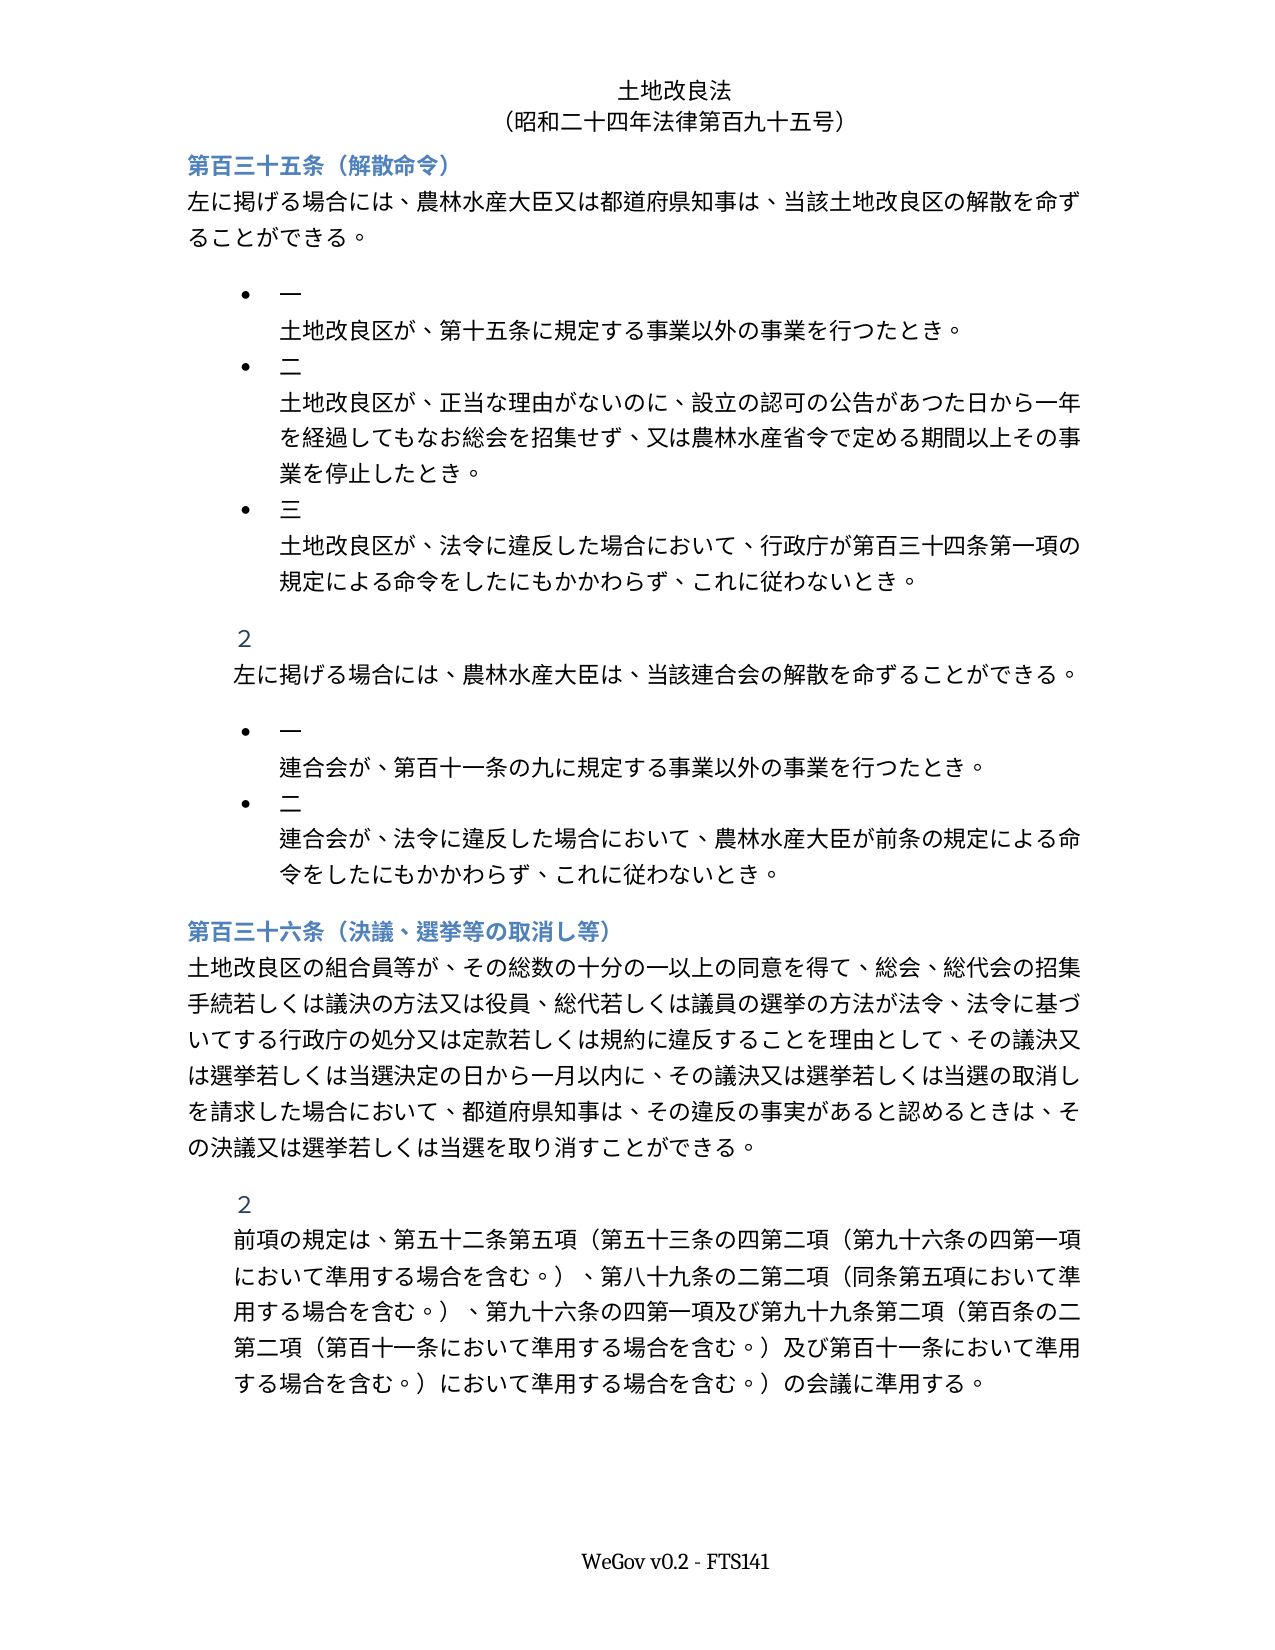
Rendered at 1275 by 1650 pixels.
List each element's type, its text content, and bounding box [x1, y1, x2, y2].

list 二 連合会が、法令に違反した場合において、農林水産大臣が前条の規定による命令をしたにもかかわらず、これに従わないとき。 [242, 787, 1087, 891]
subtitle 第百三十六条（決議、選挙等の取消し等） [187, 916, 1087, 947]
text 左に掲げる場合には、農林水産大臣又は都道府県知事は、当該土地改良区の解散を命ずることができる。 [187, 186, 1087, 253]
list 一 土地改良区が、第十五条に規定する事業以外の事業を行つたとき。 [242, 279, 1087, 346]
text 土地改良区の組合員等が、その総数の十分の一以上の同意を得て、総会、総代会の招集手続若しくは議決の方法又は役員、総代若しくは議員の選挙の方法が法令、法令に基づいてする行政庁の処分又は定款若しくは規約に違反することを理由として、その議決又は選挙若しくは当選決定の日から一月以内に、その議決又は選挙若しくは当選の取消しを請求した場合において、都道府県知事は、その違反の事実があると認めるときは、その決議又は選挙若しくは当選を取り消すことができる。 [187, 952, 1087, 1163]
text 左に掲げる場合には、農林水産大臣は、当該連合会の解散を命ずることができる。 [233, 659, 1087, 690]
list 一 連合会が、第百十一条の九に規定する事業以外の事業を行つたとき。 [242, 716, 1087, 783]
subtitle 第百三十五条（解散命令） [187, 150, 1087, 181]
subtitle ２ [233, 1188, 1087, 1220]
subtitle ２ [233, 623, 1087, 654]
text 前項の規定は、第五十二条第五項（第五十三条の四第二項（第九十六条の四第一項において準用する場合を含む。）、第八十九条の二第二項（同条第五項において準用する場合を含む。）、第九十六条の四第一項及び第九十九条第二項（第百条の二第二項（第百十一条において準用する場合を含む。）及び第百十一条において準用する場合を含む。）において準用する場合を含む。）の会議に準用する。 [233, 1224, 1087, 1399]
list 二 土地改良区が、正当な理由がないのに、設立の認可の公告があつた日から一年を経過してもなお総会を招集せず、又は農林水産省令で定める期間以上その事業を停止したとき。 [242, 351, 1087, 489]
list 三 土地改良区が、法令に違反した場合において、行政庁が第百三十四条第一項の規定による命令をしたにもかかわらず、これに従わないとき。 [242, 494, 1087, 597]
